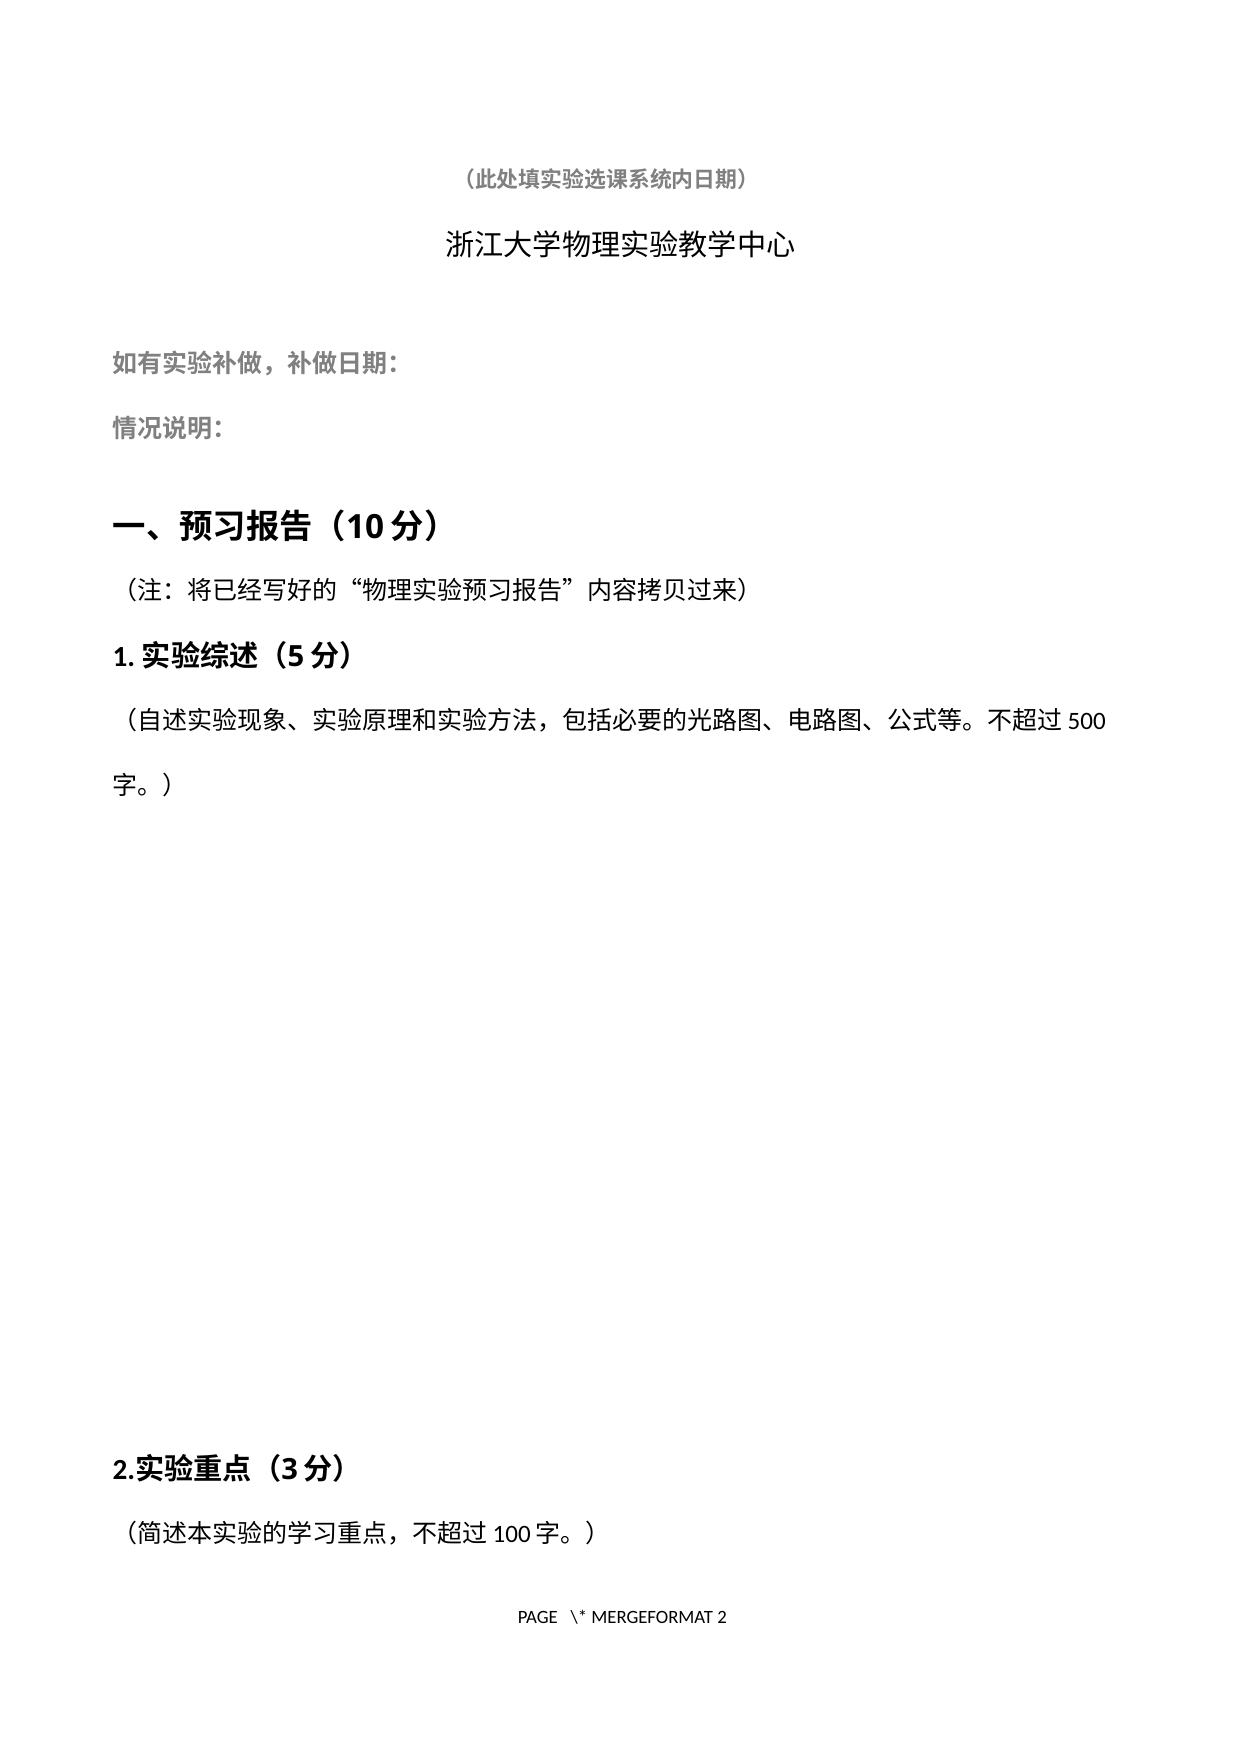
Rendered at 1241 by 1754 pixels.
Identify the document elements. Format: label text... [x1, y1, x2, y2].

list 2.实验重点（3分） [112, 1434, 1128, 1499]
text （自述实验现象、实验原理和实验方法，包括必要的光路图、电路图、公式等。不超过500字。） [112, 686, 1128, 816]
text 如有实验补做，补做日期： [112, 329, 1128, 394]
text （此处填实验选课系统内日期） [112, 162, 1128, 194]
text （注：将已经写好的“物理实验预习报告”内容拷贝过来） [112, 556, 1128, 621]
text 情况说明： [112, 394, 1128, 459]
list 1. 实验综述（5分） [112, 621, 1128, 686]
text （简述本实验的学习重点，不超过100字。） [112, 1499, 1128, 1564]
text 浙江大学物理实验教学中心 [112, 210, 1128, 275]
list 一、预习报告（10分） [112, 491, 1128, 556]
